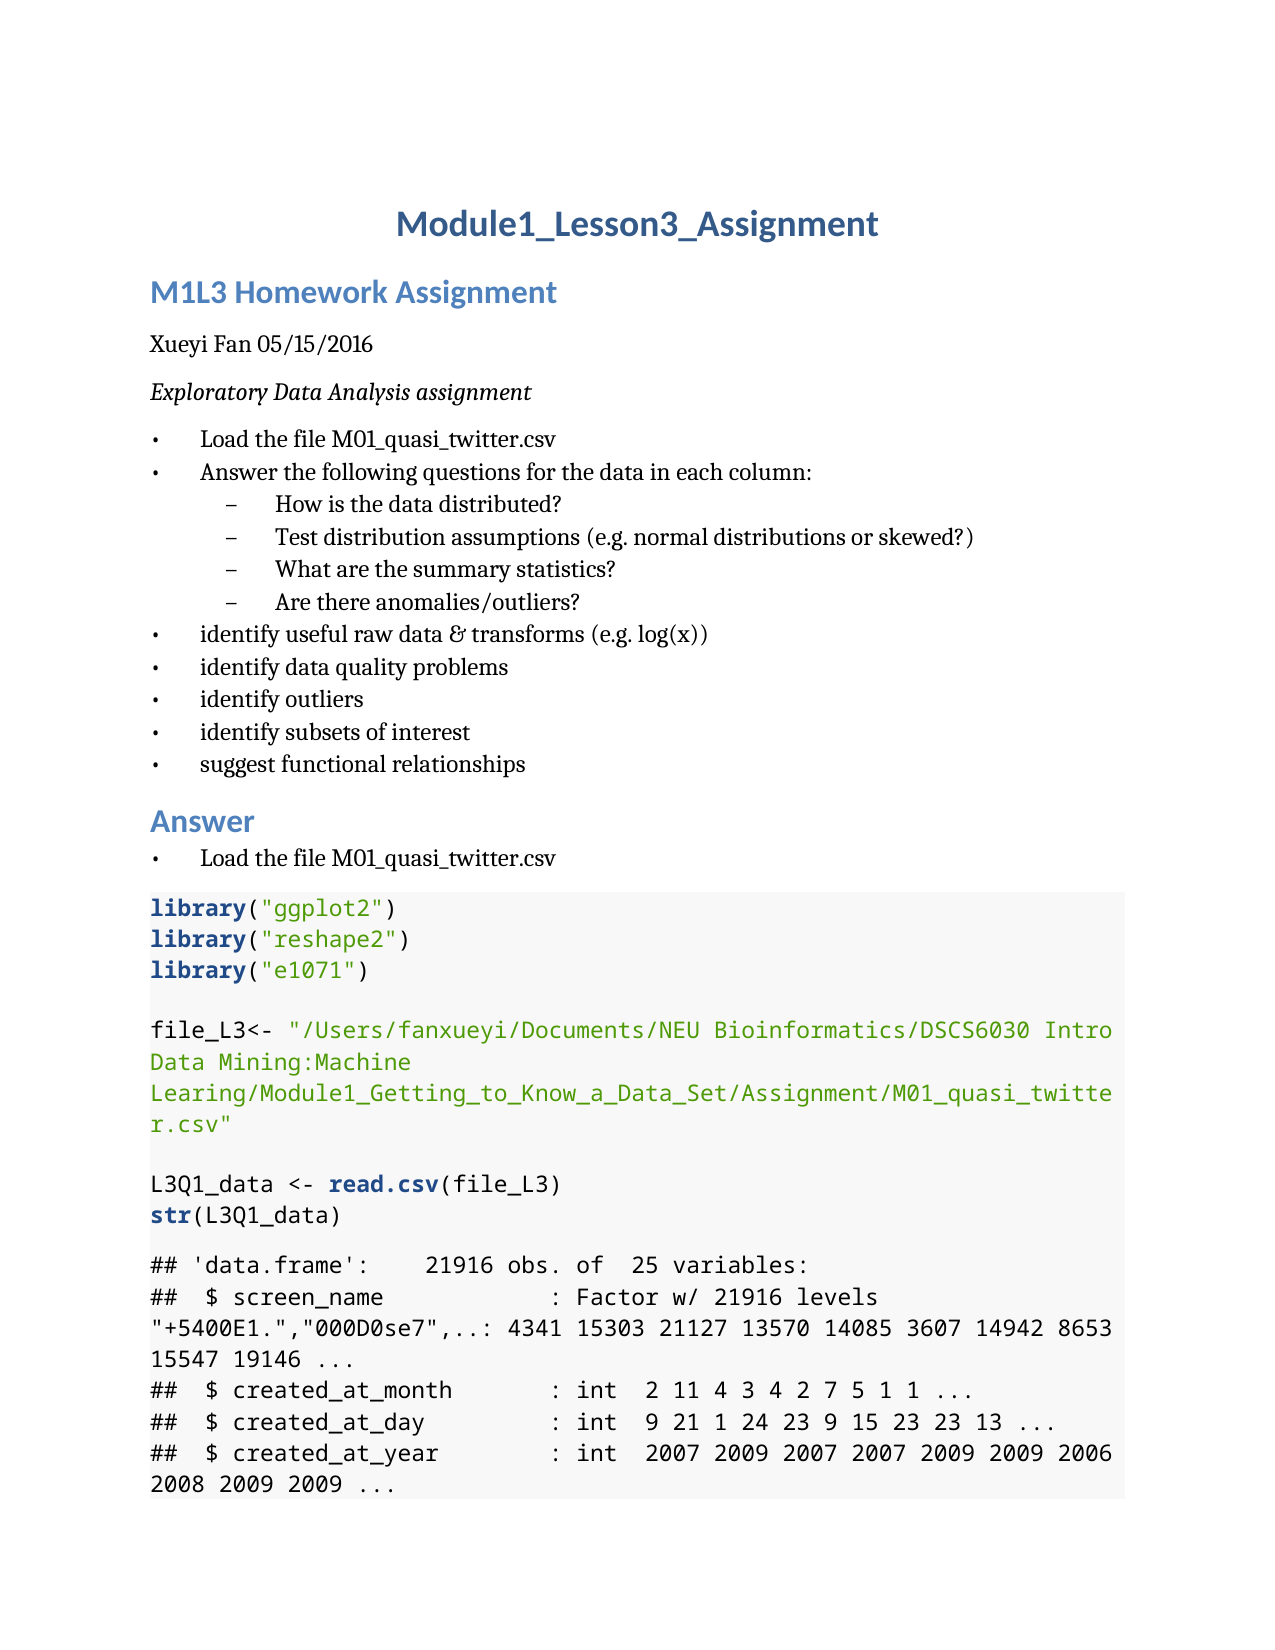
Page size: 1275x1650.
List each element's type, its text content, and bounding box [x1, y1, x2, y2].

list What are the summary statistics? [225, 555, 1125, 584]
list identify useful raw data & transforms (e.g. log(x)) [150, 620, 1125, 649]
list Test distribution assumptions (e.g. normal distributions or skewed?) [225, 523, 1125, 552]
list Are there anomalies/outliers? [225, 588, 1125, 617]
list identify subsets of interest [150, 718, 1125, 747]
text library("ggplot2") library("reshape2") library("e1071") file_L3<- "/Users/fanxueyi/Documents/NEU Bioinformatics/DSCS6030 Intro Data Mining:Machine Learing/Module1_Getting_to_Know_a_Data_Set/Assignment/M01_quasi_twitter.csv" L3Q1_data <- read.csv(file_L3) str(L3Q1_data) [150, 892, 1125, 1231]
list Load the file M01_quasi_twitter.csv [150, 425, 1125, 454]
subtitle M1L3 Homework Assignment [150, 271, 1125, 312]
title Module1_Lesson3_Assignment [150, 200, 1125, 246]
list Answer the following questions for the data in each column: [150, 458, 1125, 487]
text Exploratory Data Analysis assignment [150, 378, 1125, 407]
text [150, 1249, 1125, 1499]
list How is the data distributed? [225, 490, 1125, 519]
list Load the file M01_quasi_twitter.csv [150, 844, 1125, 873]
list identify outliers [150, 685, 1125, 714]
list suggest functional relationships [150, 750, 1125, 779]
list identify data quality problems [150, 653, 1125, 682]
text Xueyi Fan 05/15/2016 [150, 330, 1125, 359]
subtitle Answer [150, 800, 1125, 841]
